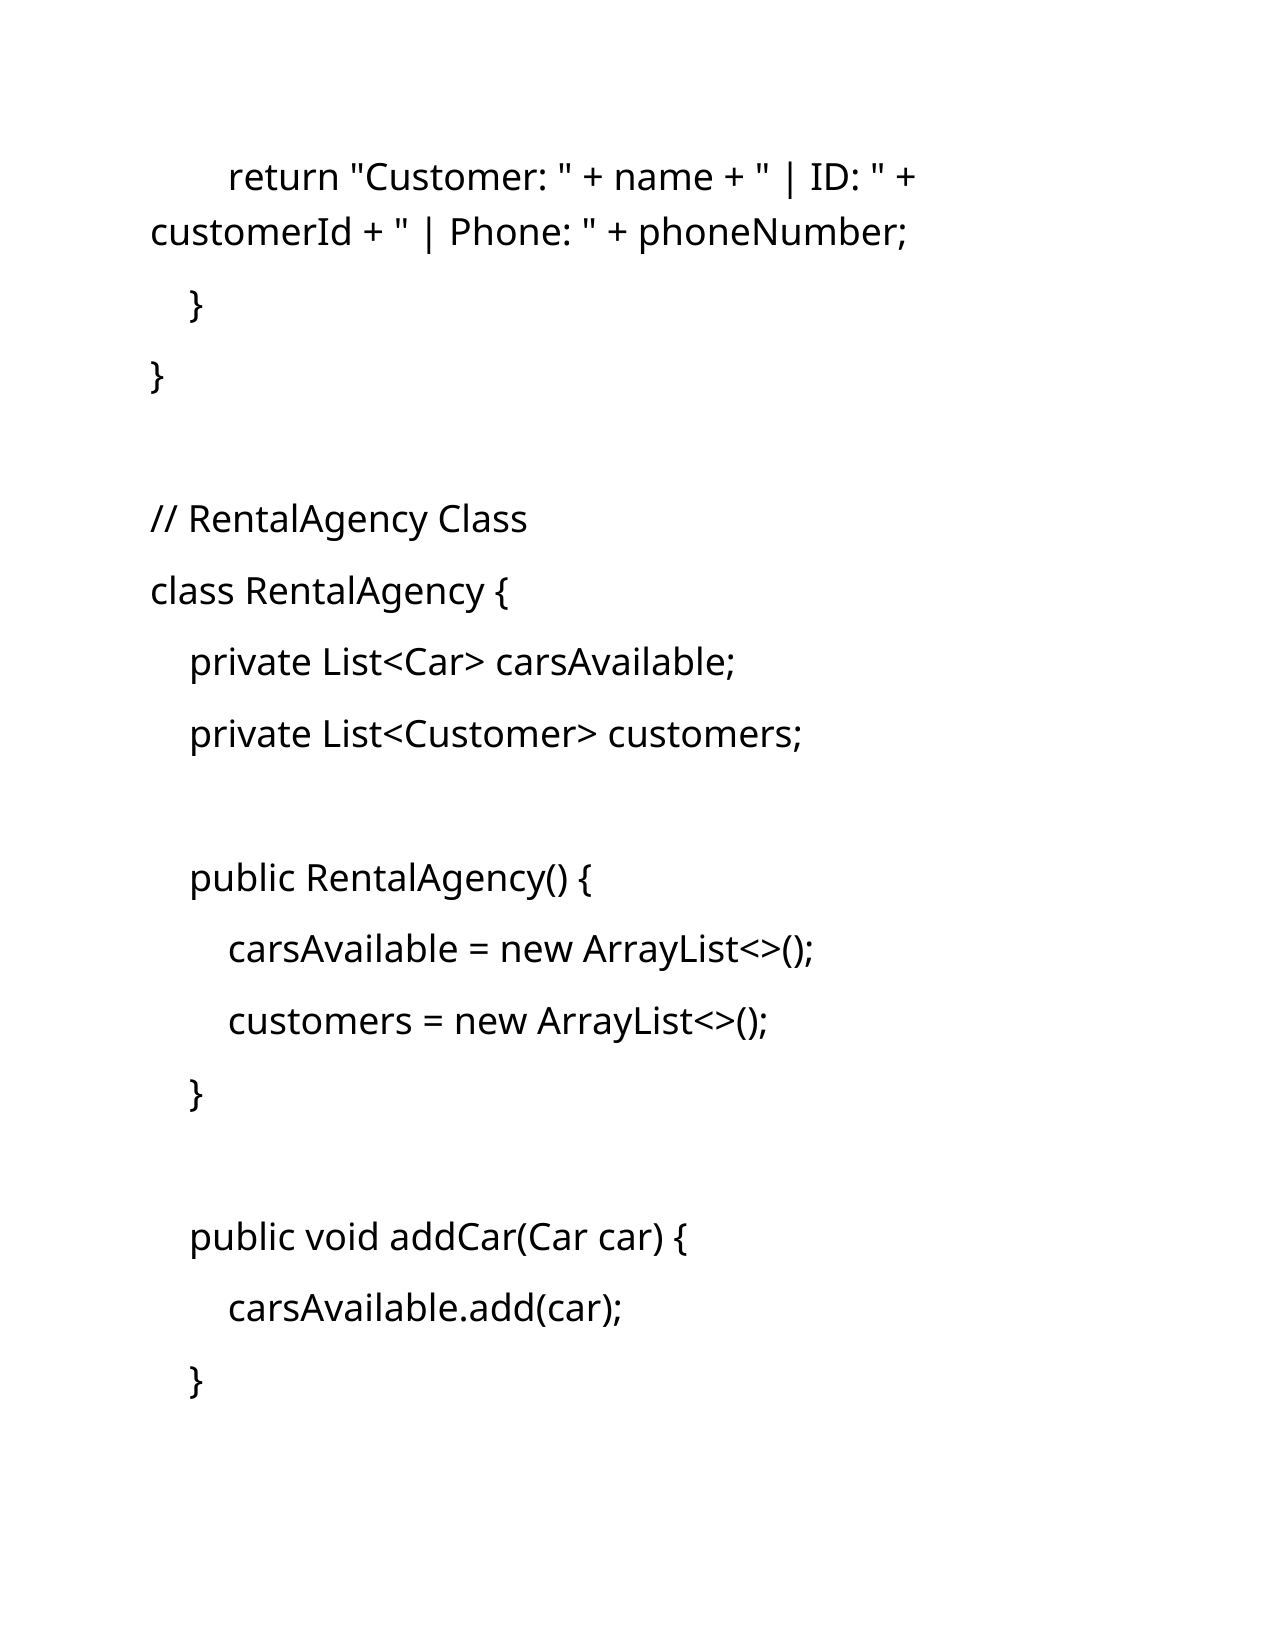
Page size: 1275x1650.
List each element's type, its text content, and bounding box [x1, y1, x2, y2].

text private List<Customer> customers; [150, 707, 1125, 758]
text public RentalAgency() { [150, 851, 1125, 902]
text public void addCar(Car car) { [150, 1210, 1125, 1261]
text carsAvailable.add(car); [150, 1282, 1125, 1333]
text class RentalAgency { [150, 564, 1125, 615]
text } [150, 277, 1125, 328]
text customers = new ArrayList<>(); [150, 994, 1125, 1046]
text carsAvailable = new ArrayList<>(); [150, 923, 1125, 974]
text // RentalAgency Class [150, 492, 1125, 543]
text } [150, 1353, 1125, 1404]
text private List<Car> carsAvailable; [150, 636, 1125, 687]
text return "Customer: " + name + " | ID: " + customerId + " | Phone: " + phoneNumber; [150, 150, 1125, 256]
text } [150, 1066, 1125, 1117]
text } [150, 349, 1125, 400]
